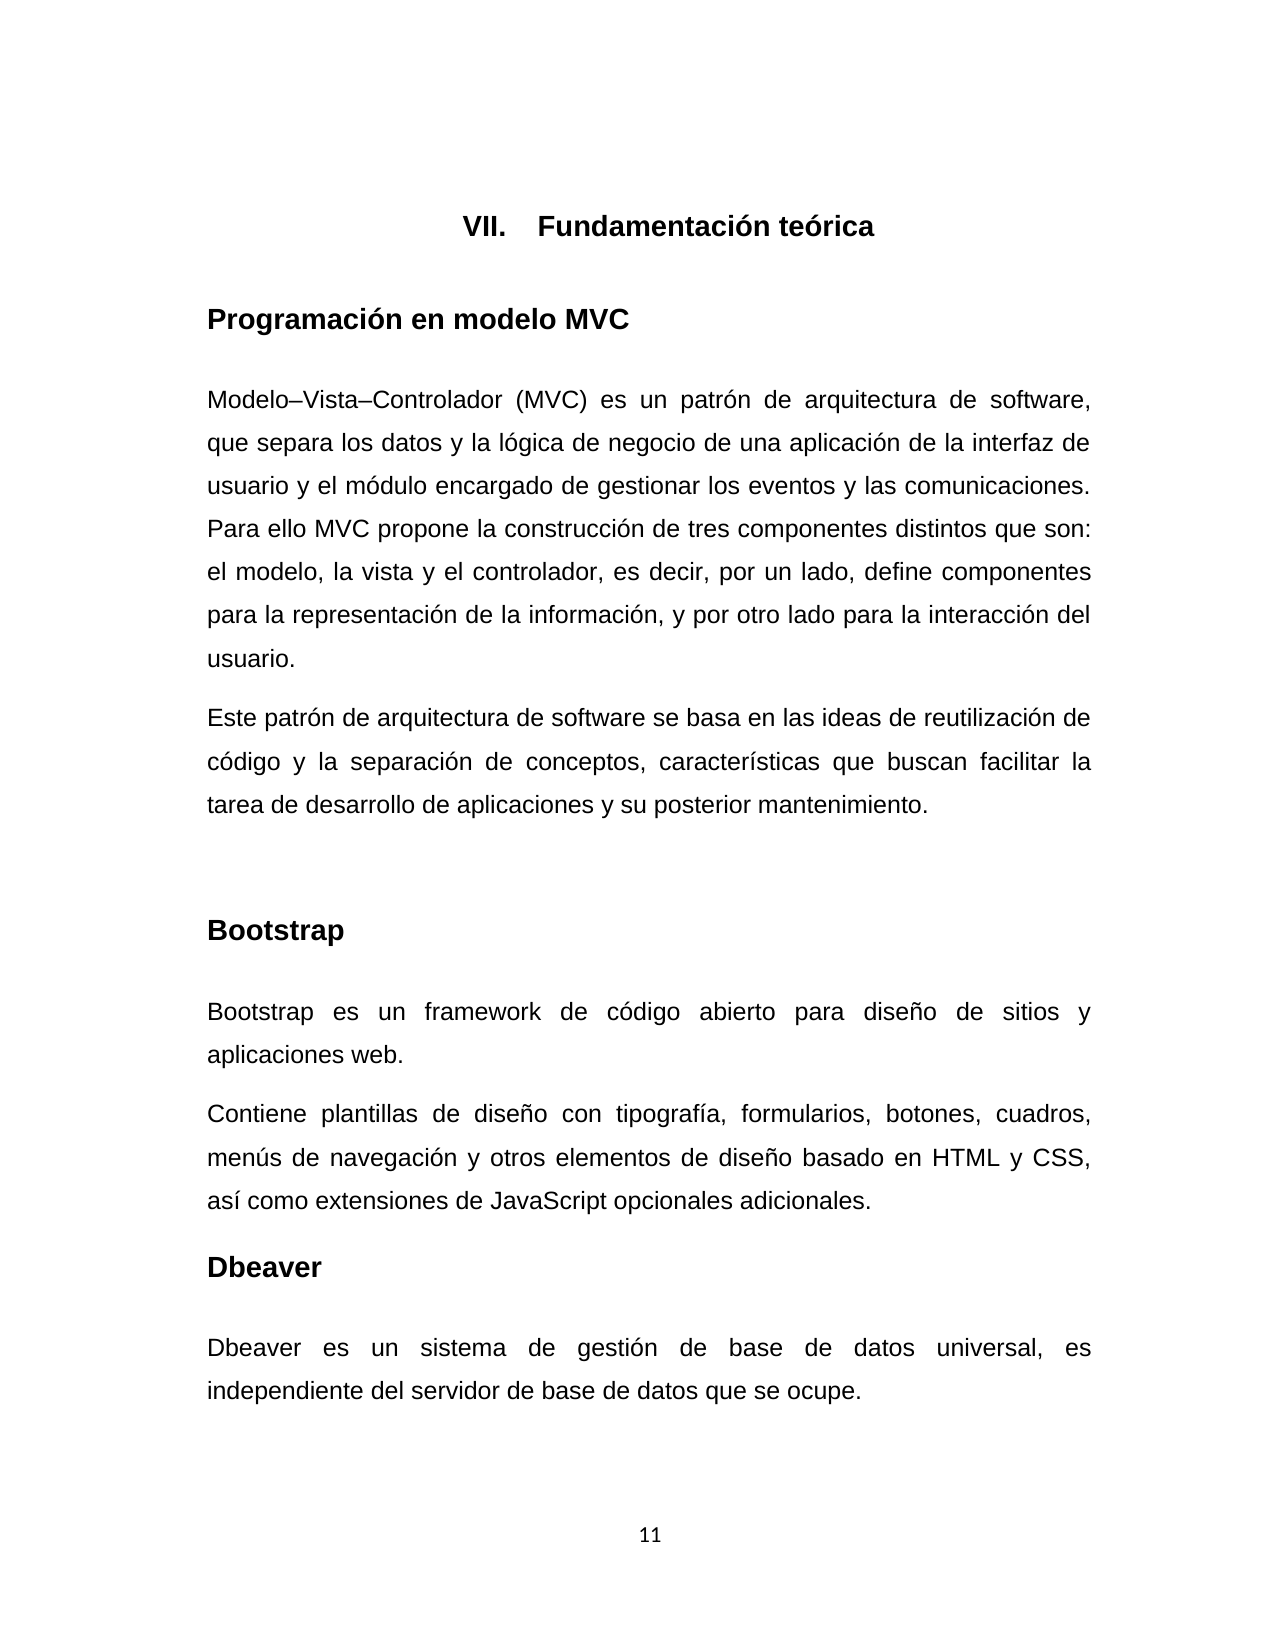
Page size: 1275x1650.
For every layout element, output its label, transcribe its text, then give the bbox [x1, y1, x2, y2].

text Modelo–Vista–Controlador (MVC) es un patrón de arquitectura de software, que separa los datos y la lógica de negocio de una aplicación de la interfaz de usuario y el módulo encargado de gestionar los eventos y las comunicaciones. Para ello MVC propone la construcción de tres componentes distintos que son: el modelo, la vista y el controlador, es decir, por un lado, define componentes para la representación de la información, y por otro lado para la interacción del usuario. [207, 385, 1093, 672]
subtitle Fundamentación teórica [244, 209, 1093, 242]
subtitle Dbeaver [207, 1249, 1093, 1283]
text Este patrón de arquitectura de software se basa en las ideas de reutilización de código y la separación de conceptos, características que buscan facilitar la tarea de desarrollo de aplicaciones y su posterior mantenimiento. [207, 703, 1093, 818]
subtitle Bootstrap [207, 913, 1093, 947]
text Contiene plantillas de diseño con tipografía, formularios, botones, cuadros, menús de navegación y otros elementos de diseño basado en HTML y CSS, así como extensiones de JavaScript opcionales adicionales. [207, 1099, 1093, 1214]
subtitle Programación en modelo MVC [207, 302, 1093, 335]
text Dbeaver es un sistema de gestión de base de datos universal, es independiente del servidor de base de datos que se ocupe. [207, 1333, 1093, 1404]
text Bootstrap es un framework de código abierto para diseño de sitios y aplicaciones web. [207, 996, 1093, 1068]
